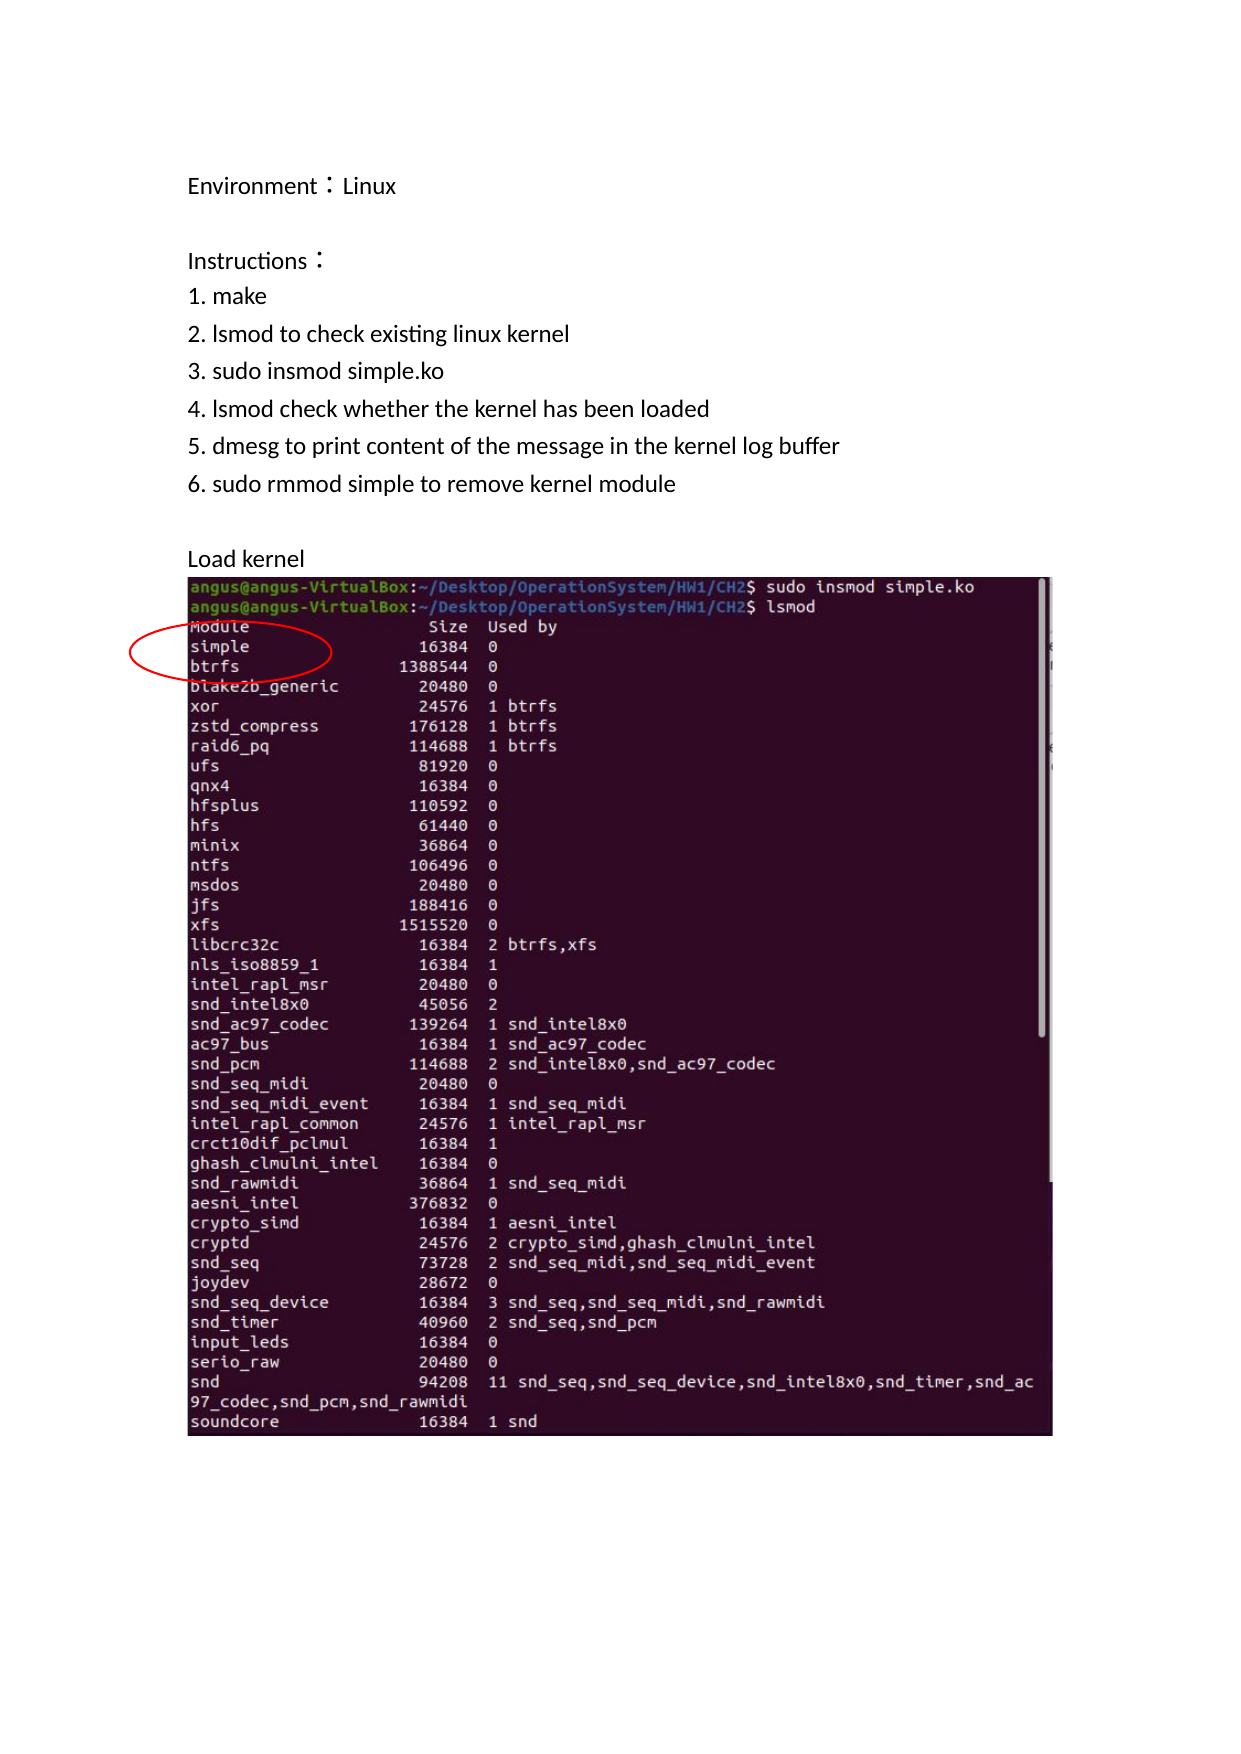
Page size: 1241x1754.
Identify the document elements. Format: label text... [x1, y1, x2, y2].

text 6. sudo rmmod simple to remove kernel module [187, 464, 1053, 502]
text Environment：Linux [187, 164, 1053, 202]
text Load kernel [187, 539, 1053, 577]
picture [187, 623, 330, 682]
text 2. lsmod to check existing linux kernel [187, 314, 1053, 352]
text 5. dmesg to print content of the message in the kernel log buffer [187, 427, 1053, 464]
text 4. lsmod check whether the kernel has been loaded [187, 389, 1053, 427]
text 1. make [187, 277, 1053, 314]
picture [187, 577, 1053, 1436]
text 3. sudo insmod simple.ko [187, 352, 1053, 389]
text Instructions： [187, 239, 1053, 277]
